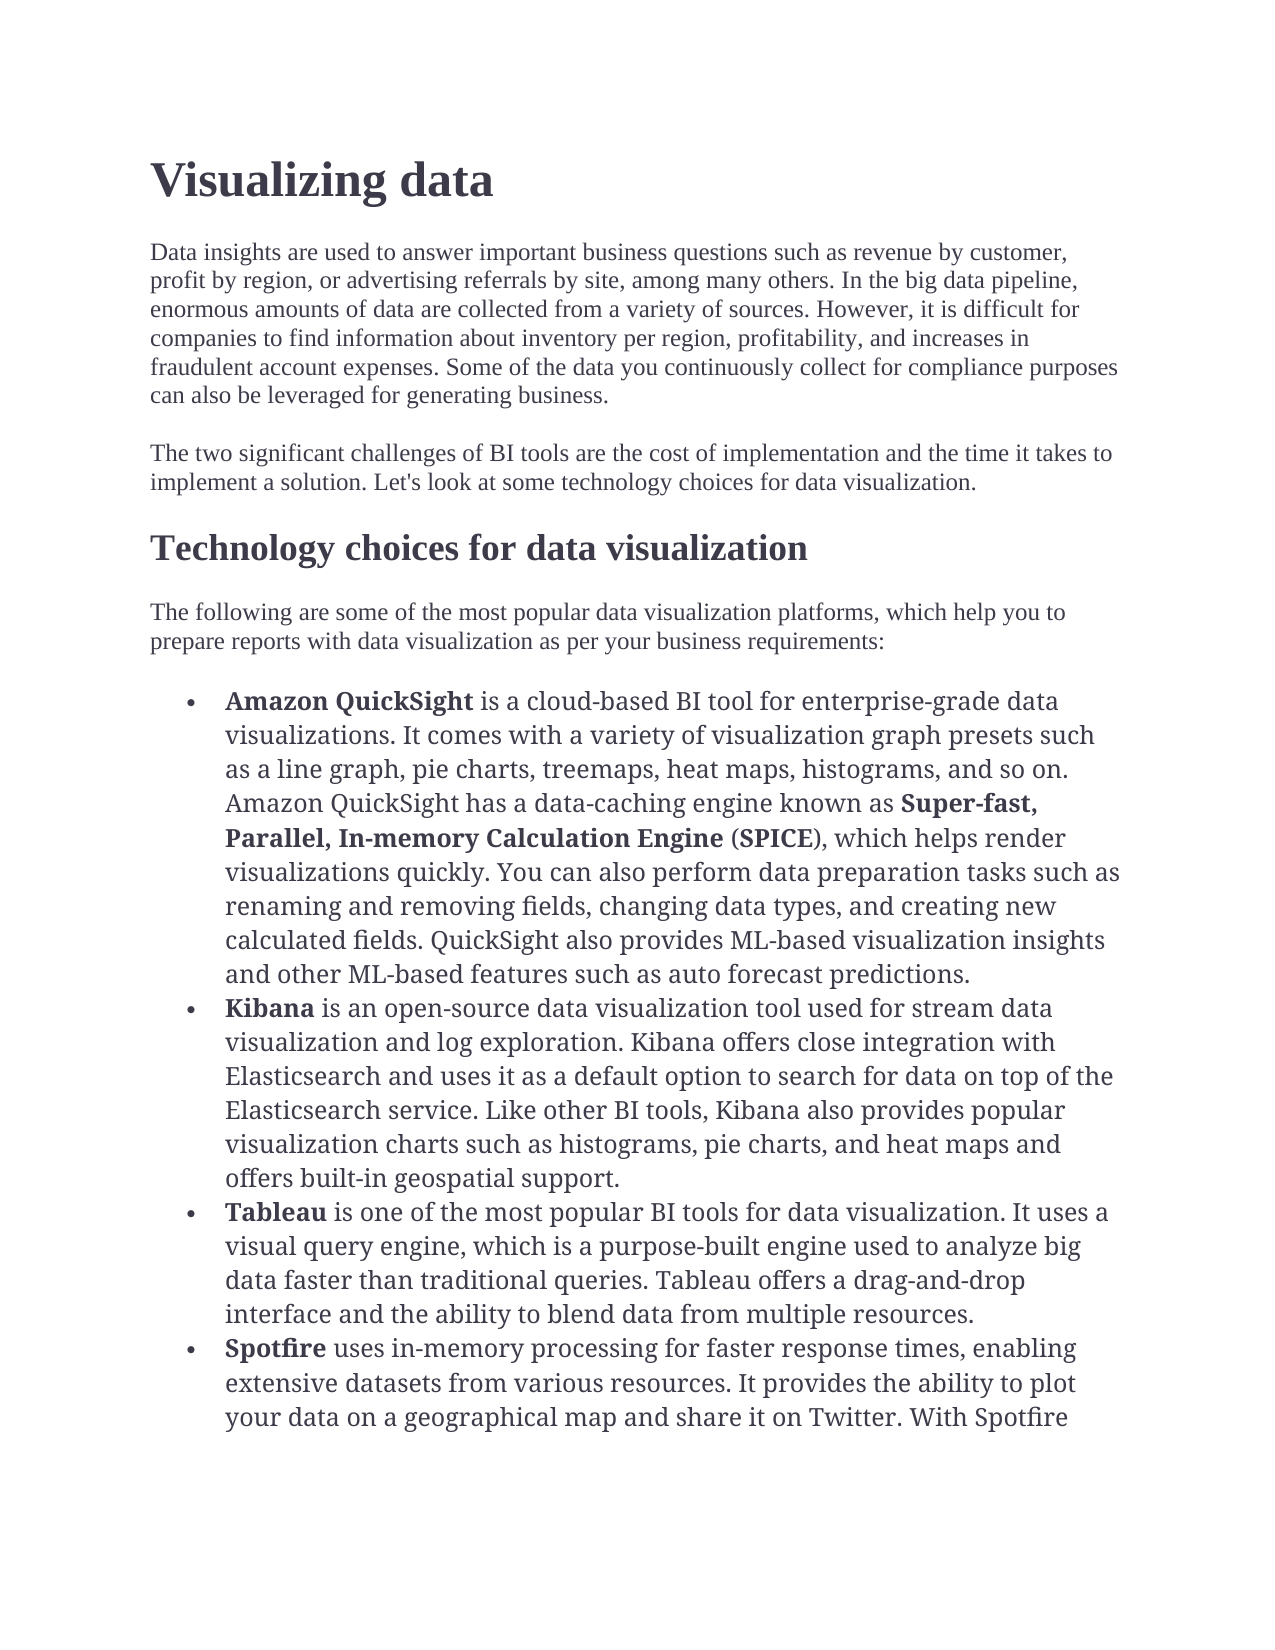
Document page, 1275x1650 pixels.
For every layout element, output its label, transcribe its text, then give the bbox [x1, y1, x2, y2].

text The two significant challenges of BI tools are the cost of implementation and the time it takes to implement a solution. Let's look at some technology choices for data visualization. [150, 438, 1125, 496]
text Visualizing data [150, 150, 1125, 207]
list Amazon QuickSight is a cloud-based BI tool for enterprise-grade data visualizations. It comes with a variety of visualization graph presets such as a line graph, pie charts, treemaps, heat maps, histograms, and so on. Amazon QuickSight has a data-caching engine known as Super-fast, Parallel, In-memory Calculation Engine (SPICE), which helps render visualizations quickly. You can also perform data preparation tasks such as renaming and removing fields, changing data types, and creating new calculated fields. QuickSight also provides ML-based visualization insights and other ML-based features such as auto forecast predictions. [187, 684, 1125, 991]
text The following are some of the most popular data visualization platforms, which help you to prepare reports with data visualization as per your business requirements: [150, 597, 1125, 655]
text Data insights are used to answer important business questions such as revenue by customer, profit by region, or advertising referrals by site, among many others. In the big data pipeline, enormous amounts of data are collected from a variety of sources. However, it is difficult for companies to find information about inventory per region, profitability, and increases in fraudulent account expenses. Some of the data you continuously collect for compliance purposes can also be leveraged for generating business. [150, 237, 1125, 409]
list Kibana is an open-source data visualization tool used for stream data visualization and log exploration. Kibana offers close integration with Elasticsearch and uses it as a default option to search for data on top of the Elasticsearch service. Like other BI tools, Kibana also provides popular visualization charts such as histograms, pie charts, and heat maps and offers built-in geospatial support. [187, 991, 1125, 1195]
list Tableau is one of the most popular BI tools for data visualization. It uses a visual query engine, which is a purpose-built engine used to analyze big data faster than traditional queries. Tableau offers a drag-and-drop interface and the ability to blend data from multiple resources. [187, 1195, 1125, 1331]
text Technology choices for data visualization [150, 525, 1125, 568]
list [187, 1331, 1125, 1433]
